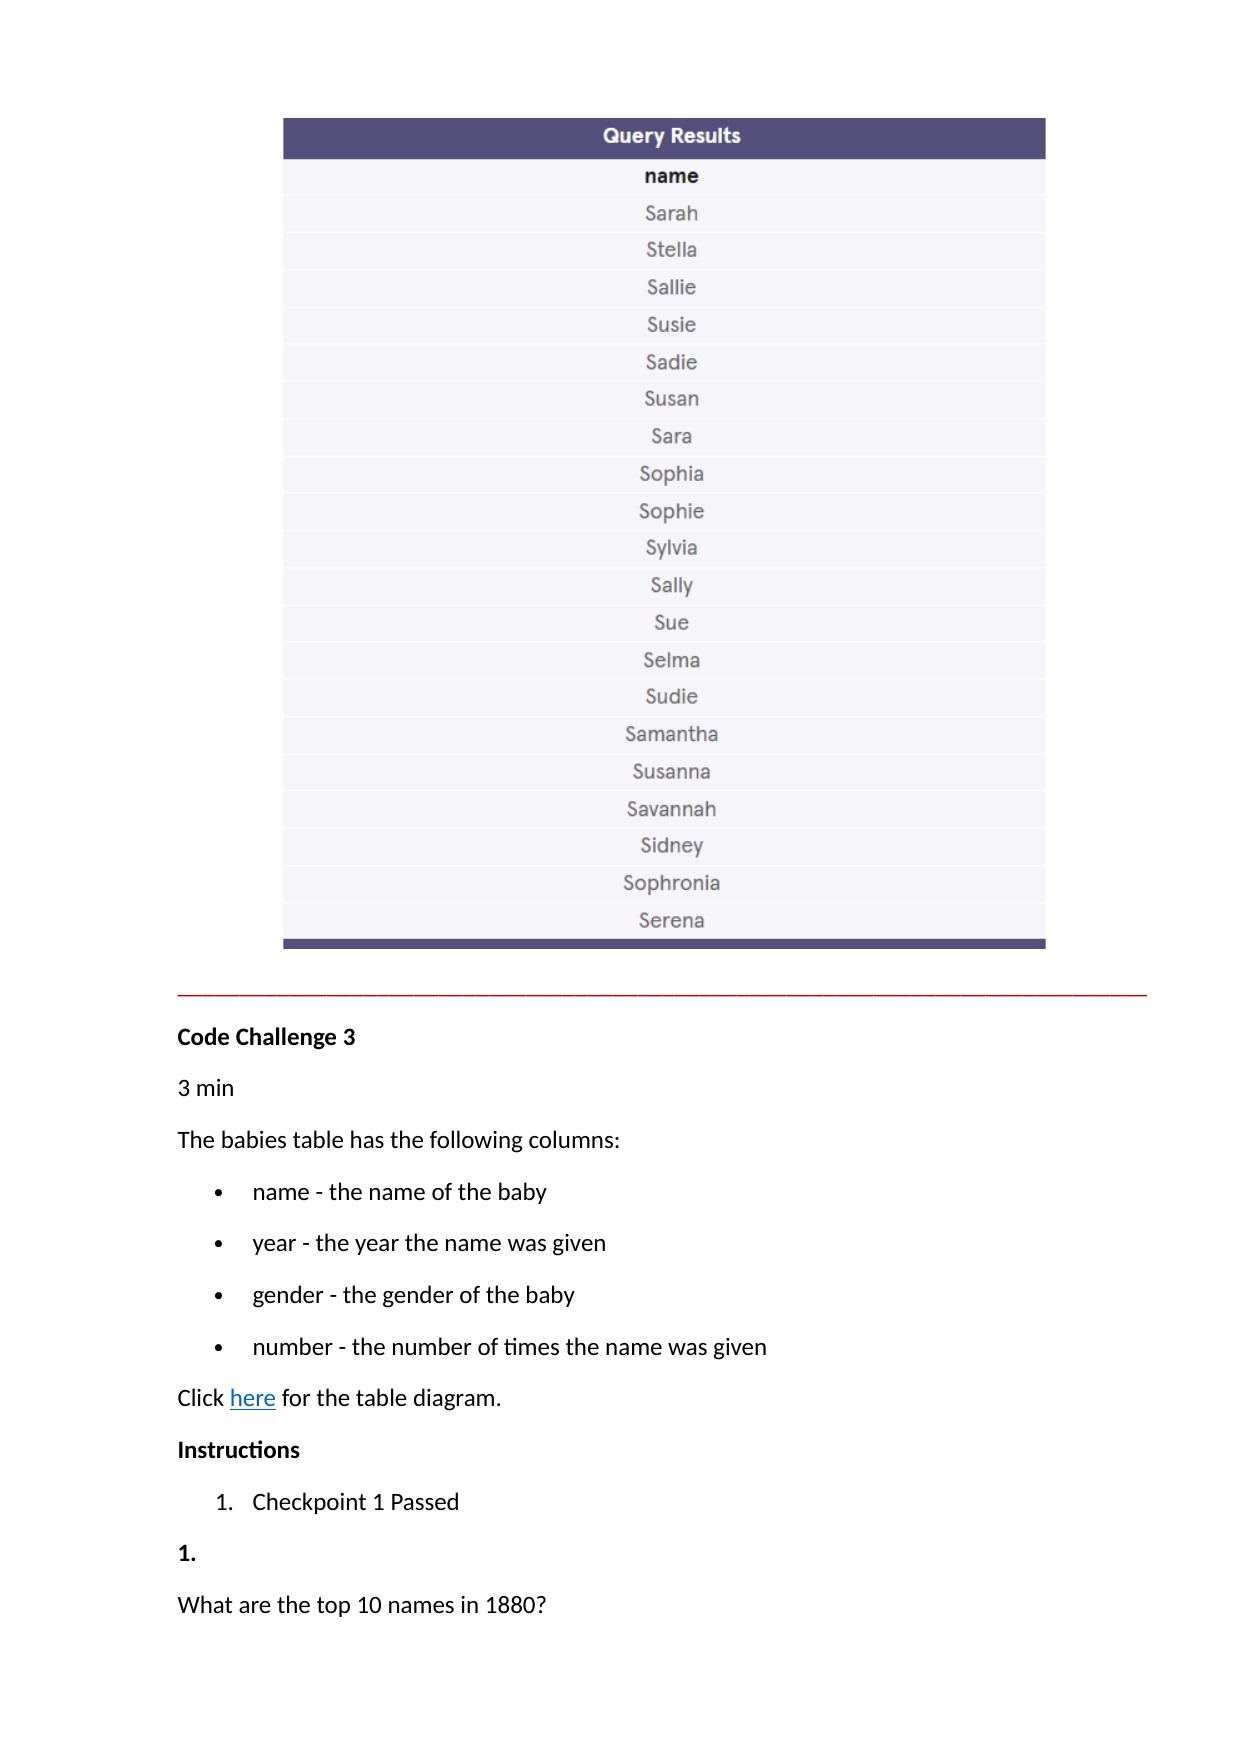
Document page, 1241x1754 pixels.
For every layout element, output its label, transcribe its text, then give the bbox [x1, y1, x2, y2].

text Click here for the table diagram. [177, 1383, 1152, 1413]
list Checkpoint 1 Passed [215, 1486, 1152, 1516]
text 3 min [177, 1073, 1152, 1103]
list gender - the gender of the baby [215, 1279, 1152, 1310]
text 1. [177, 1538, 1152, 1568]
text Instructions [177, 1434, 1152, 1465]
list number - the number of times the name was given [215, 1331, 1152, 1361]
list year - the year the name was given [215, 1228, 1152, 1258]
text Code Challenge 3 [177, 1021, 1152, 1051]
text ______________________________________________________________________________ [177, 969, 1152, 1000]
picture [283, 118, 1046, 949]
text The babies table has the following columns: [177, 1124, 1152, 1155]
list name - the name of the baby [215, 1176, 1152, 1206]
text What are the top 10 names in 1880? [177, 1589, 1152, 1620]
